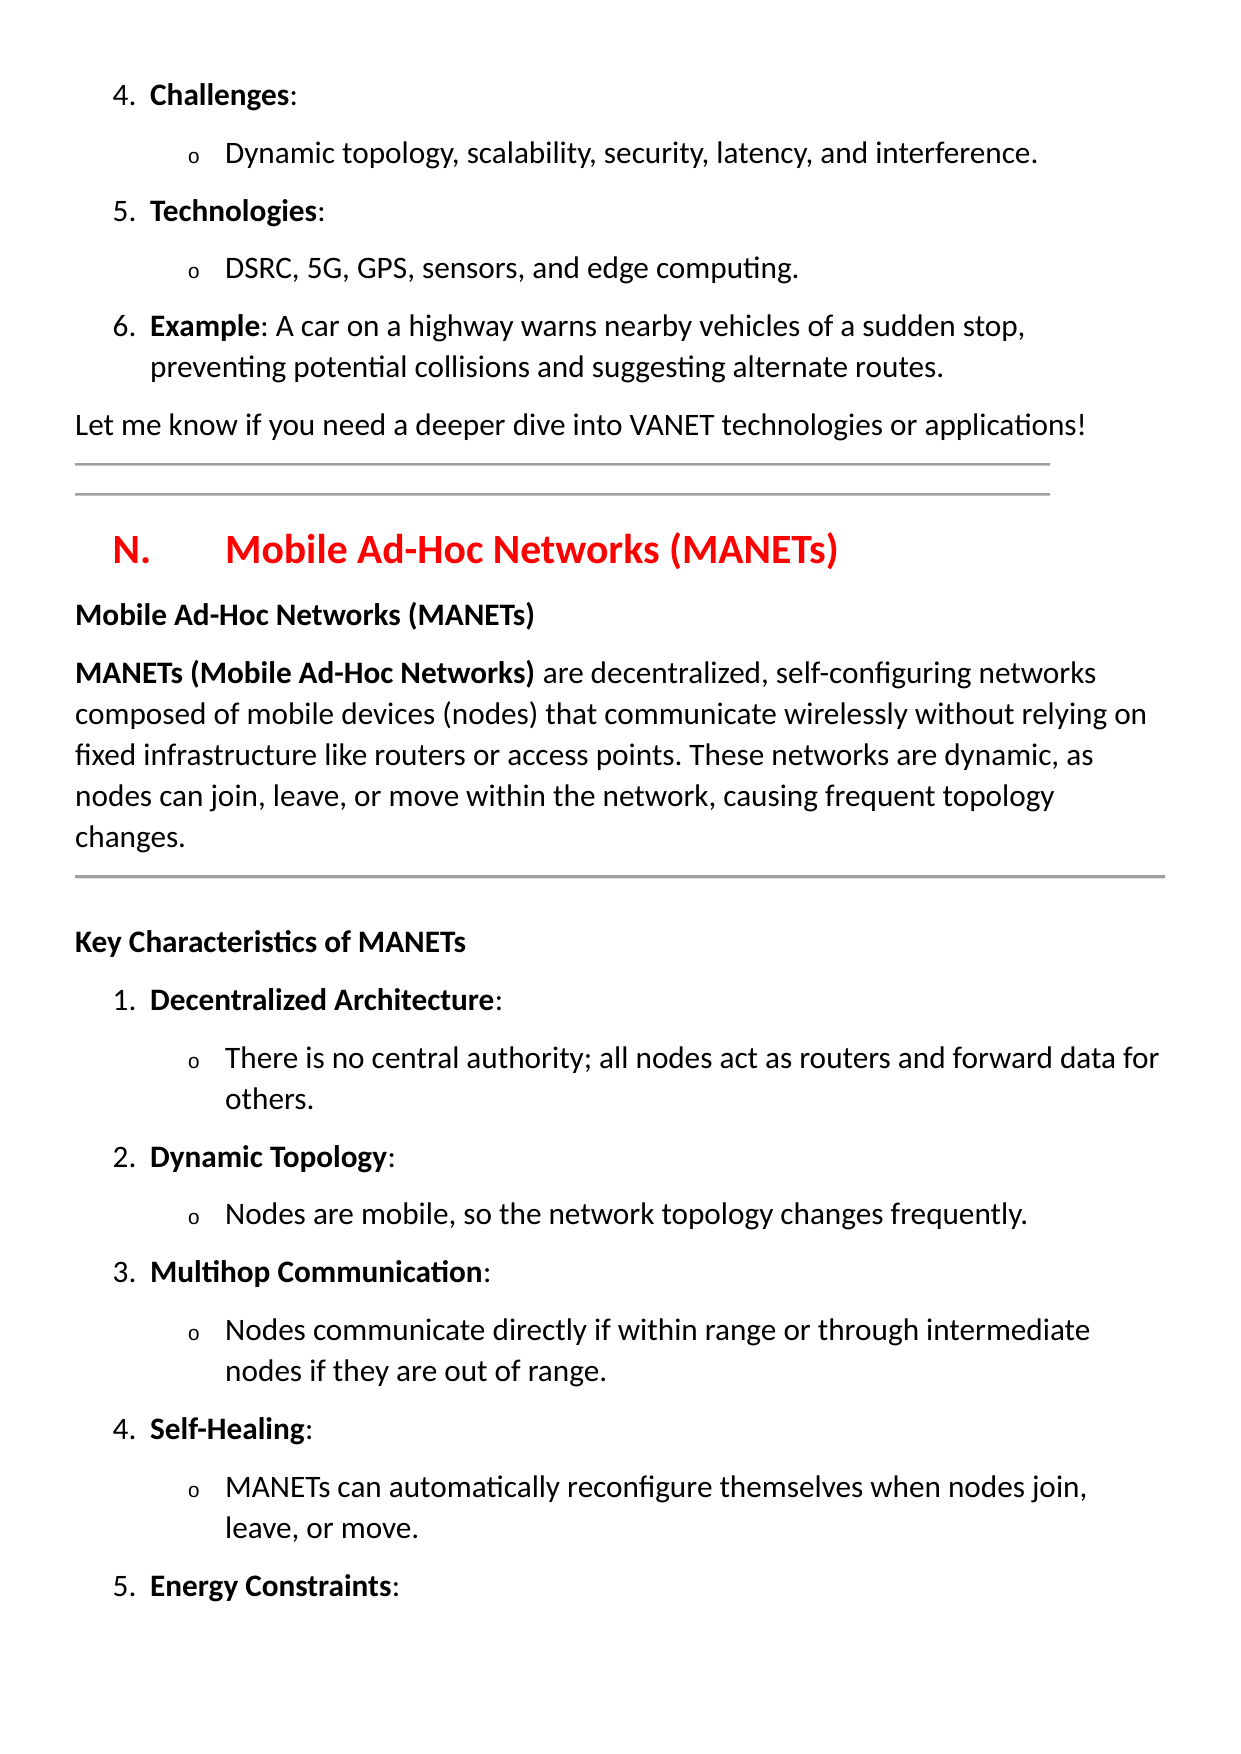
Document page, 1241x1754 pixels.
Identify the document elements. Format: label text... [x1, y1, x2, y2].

list DSRC, 5G, GPS, sensors, and edge computing. [187, 248, 1165, 287]
list Decentralized Architecture: [112, 980, 1165, 1018]
list Dynamic Topology: [112, 1137, 1165, 1175]
list Multihop Communication: [112, 1252, 1165, 1290]
text Key Characteristics of MANETs [75, 922, 1165, 960]
text Mobile Ad-Hoc Networks (MANETs) [75, 595, 1165, 633]
text Let me know if you need a deeper dive into VANET technologies or applications! [75, 405, 1165, 443]
list Dynamic topology, scalability, security, latency, and interference. [187, 133, 1165, 171]
text MANETs (Mobile Ad-Hoc Networks) are decentralized, self-configuring networks composed of mobile devices (nodes) that communicate wirelessly without relying on fixed infrastructure like routers or access points. These networks are dynamic, as nodes can join, leave, or move within the network, causing frequent topology changes. [75, 653, 1165, 856]
list Nodes communicate directly if within range or through intermediate nodes if they are out of range. [187, 1310, 1165, 1389]
list Technologies: [112, 191, 1165, 229]
list Challenges: [112, 75, 1165, 113]
list Energy Constraints: [112, 1566, 1165, 1604]
list Example: A car on a highway warns nearby vehicles of a sudden stop, preventing potential collisions and suggesting alternate routes. [112, 306, 1165, 386]
list Mobile Ad-Hoc Networks (MANETs) [112, 523, 1165, 574]
list There is no central authority; all nodes act as routers and forward data for others. [187, 1038, 1165, 1117]
list Self-Healing: [112, 1409, 1165, 1447]
list Nodes are mobile, so the network topology changes frequently. [187, 1194, 1165, 1233]
list MANETs can automatically reconfigure themselves when nodes join, leave, or move. [187, 1467, 1165, 1546]
